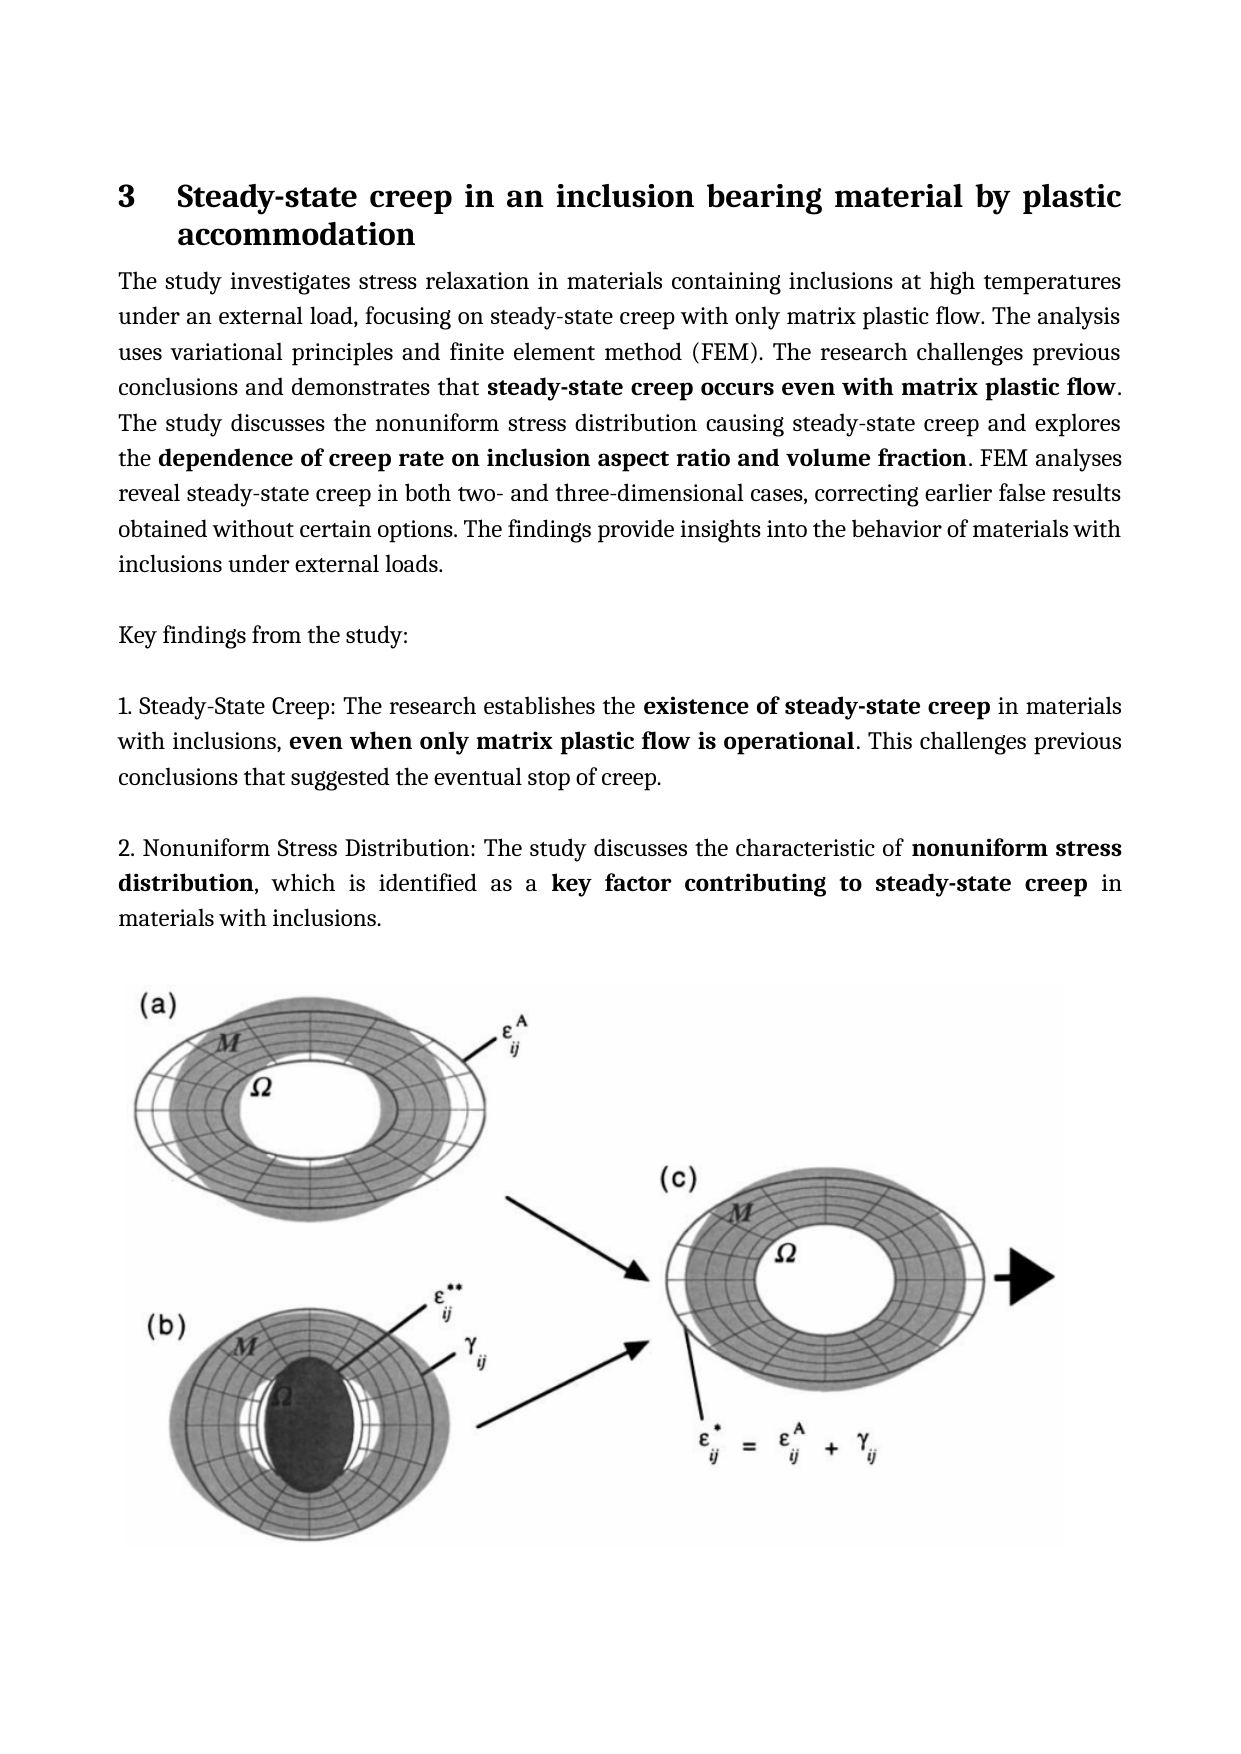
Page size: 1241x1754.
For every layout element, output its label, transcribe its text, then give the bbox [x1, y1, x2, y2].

subtitle Steady-state creep in an inclusion bearing material by plastic accommodation [118, 177, 1122, 254]
text The study investigates stress relaxation in materials containing inclusions at high temperatures under an external load, focusing on steady-state creep with only matrix plastic flow. The analysis uses variational principles and finite element method (FEM). The research challenges previous conclusions and demonstrates that steady-state creep occurs even with matrix plastic flow. The study discusses the nonuniform stress distribution causing steady-state creep and explores the dependence of creep rate on inclusion aspect ratio and volume fraction. FEM analyses reveal steady-state creep in both two- and three-dimensional cases, correcting earlier false results obtained without certain options. The findings provide insights into the behavior of materials with inclusions under external loads. [118, 260, 1122, 579]
picture [118, 968, 1123, 1547]
text 1. Steady-State Creep: The research establishes the existence of steady-state creep in materials with inclusions, even when only matrix plastic flow is operational. This challenges previous conclusions that suggested the eventual stop of creep. [118, 685, 1122, 791]
text 2. Nonuniform Stress Distribution: The study discusses the characteristic of nonuniform stress distribution, which is identified as a key factor contributing to steady-state creep in materials with inclusions. [118, 827, 1122, 933]
text Key findings from the study: [118, 614, 1122, 650]
